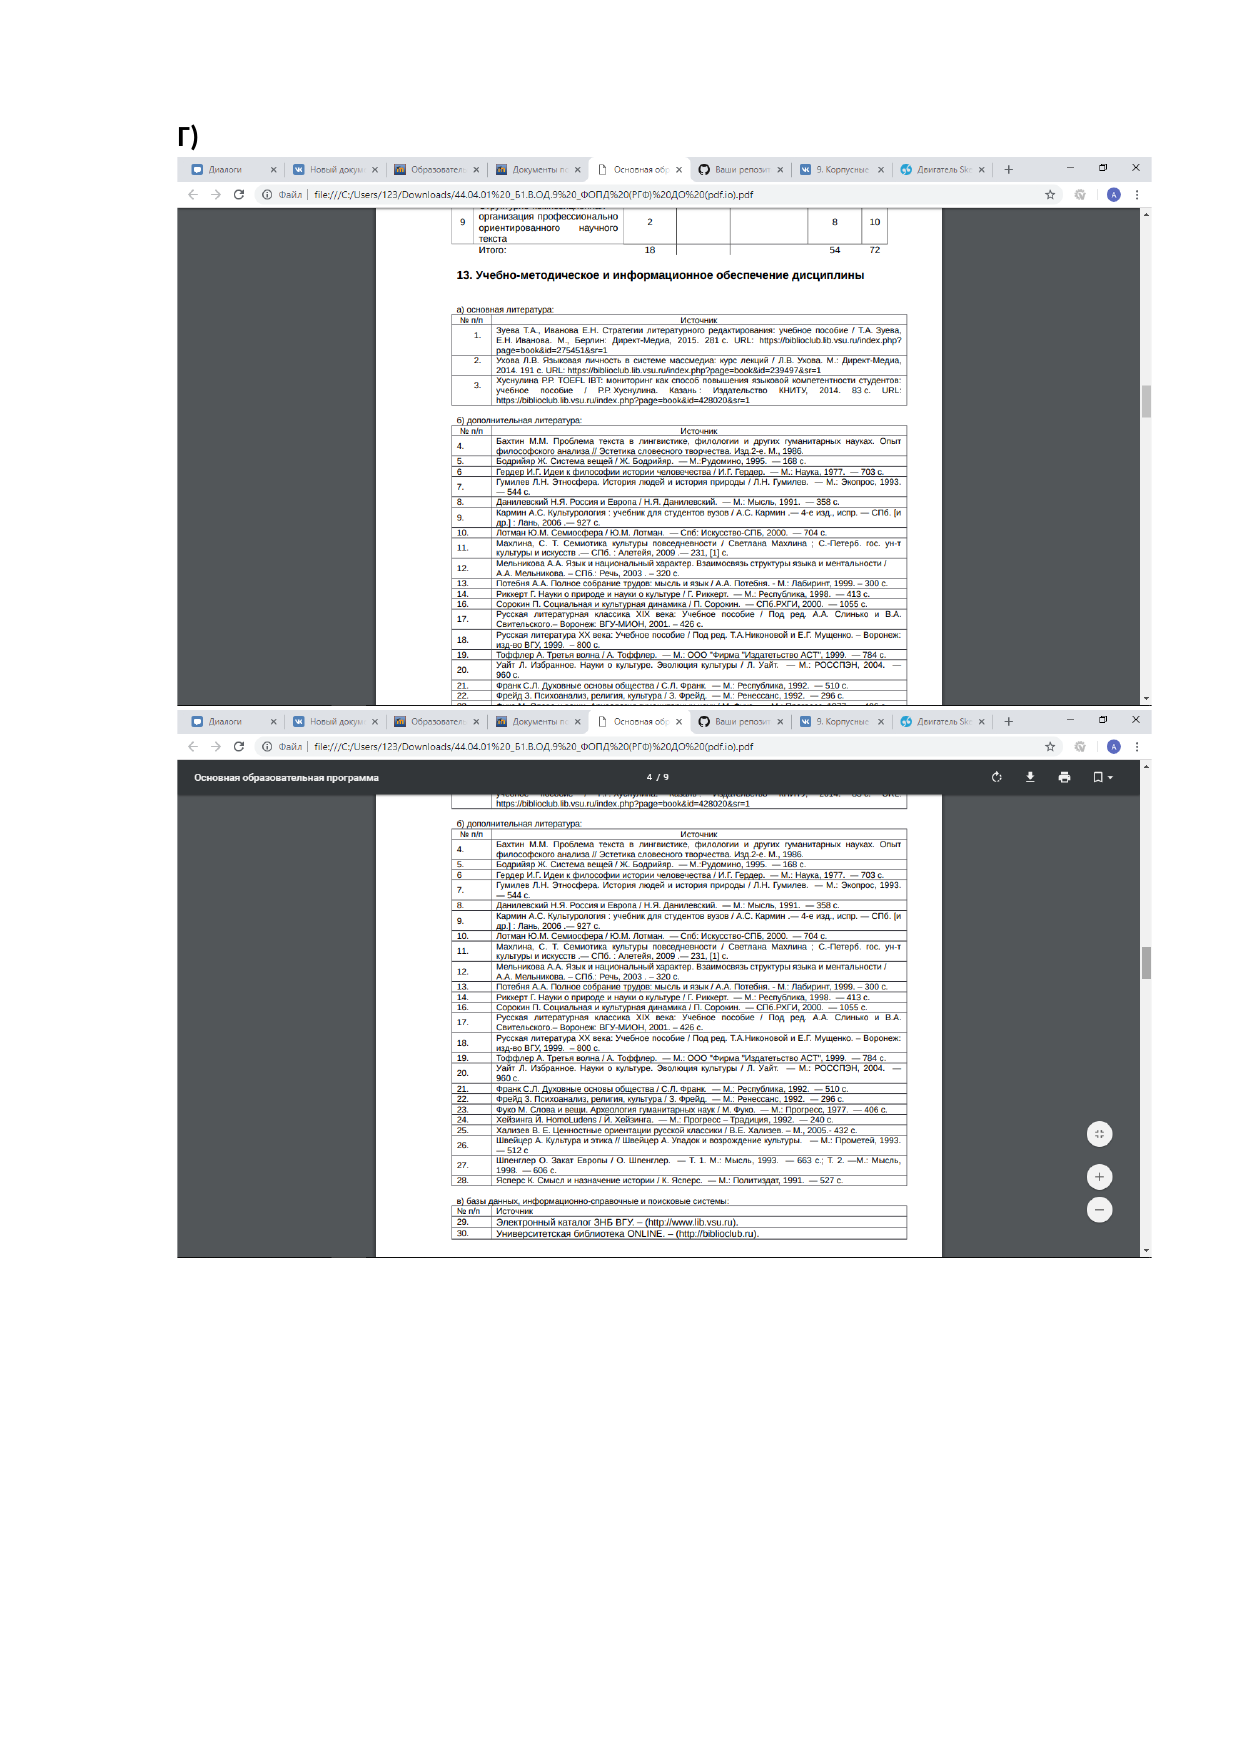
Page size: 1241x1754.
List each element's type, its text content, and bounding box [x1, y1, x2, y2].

picture [177, 710, 1152, 1258]
text Г) [177, 118, 1152, 157]
picture [177, 157, 1152, 706]
